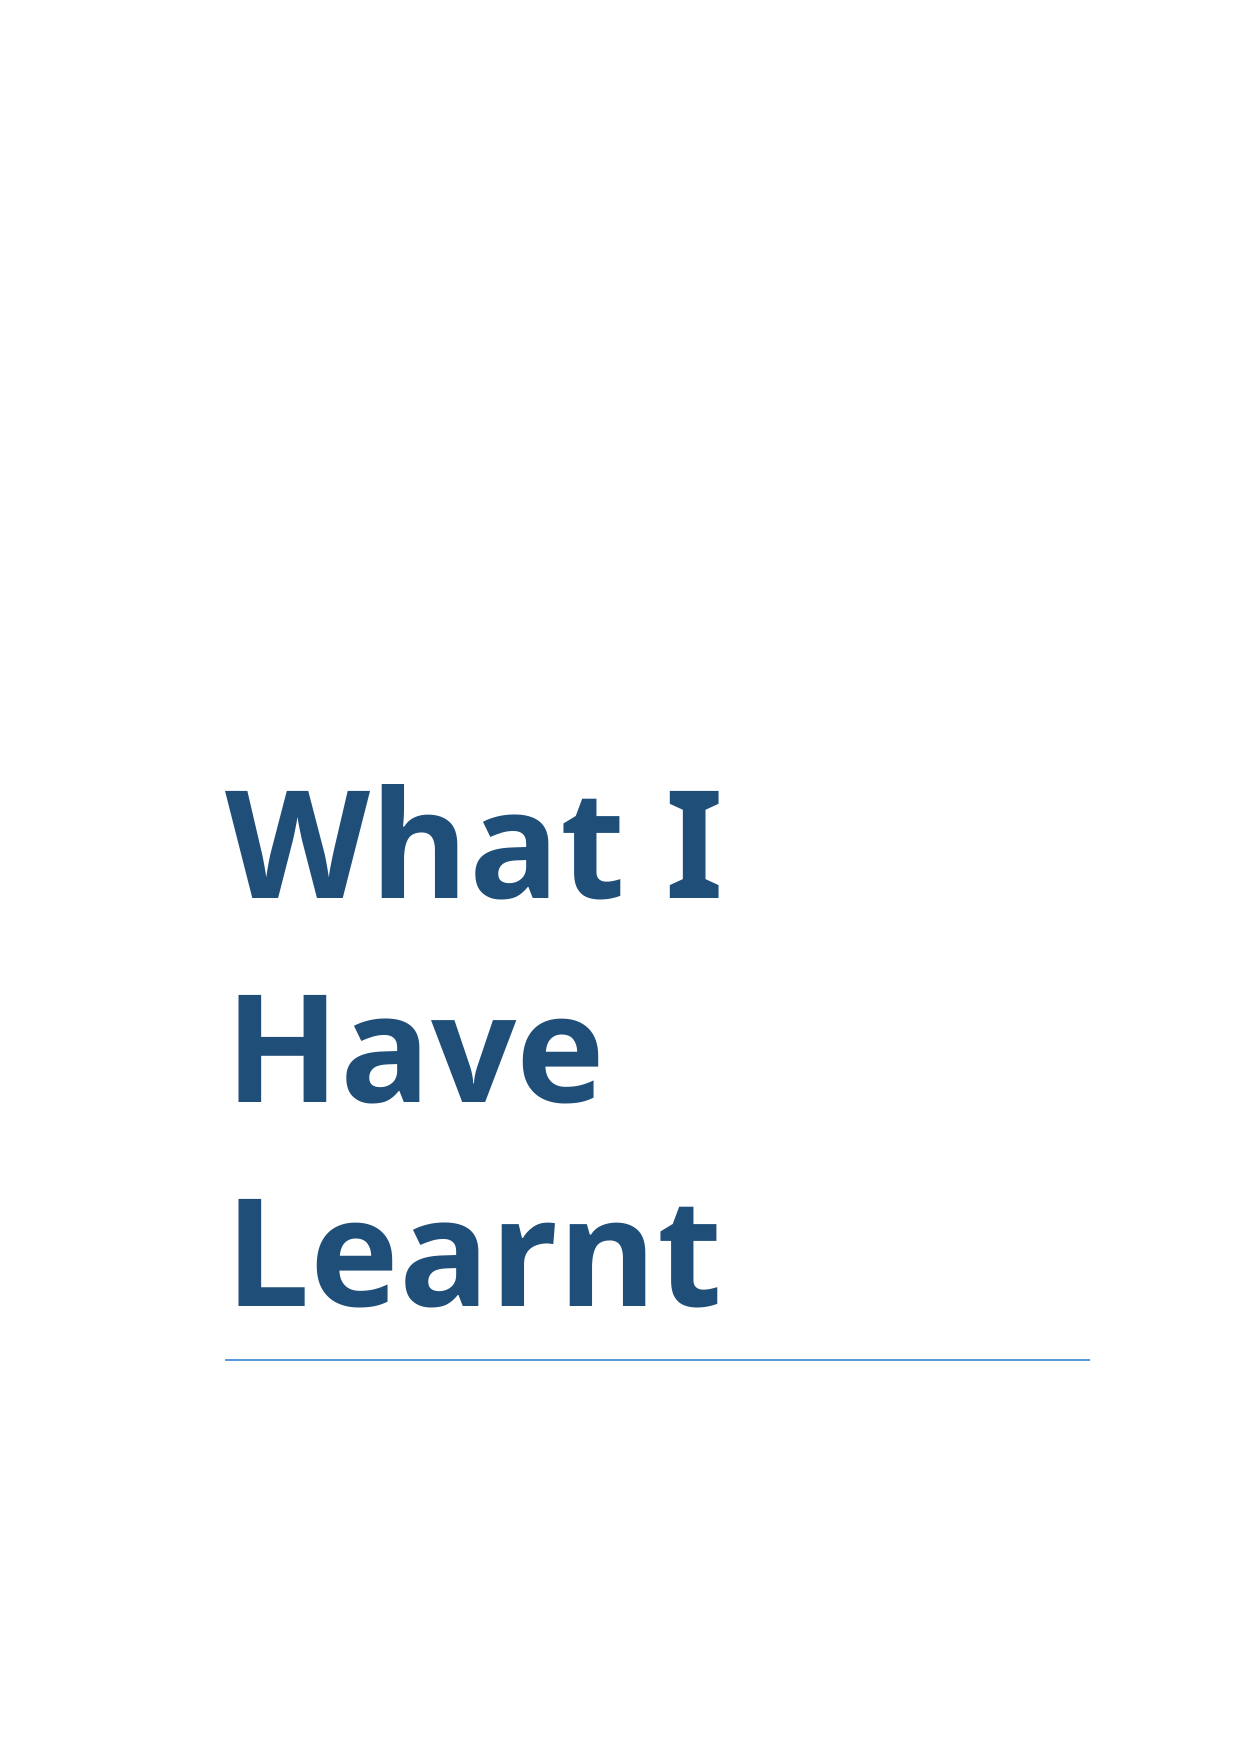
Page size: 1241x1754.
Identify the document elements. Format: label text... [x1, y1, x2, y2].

subtitle What I Have Learnt [225, 738, 1090, 1359]
